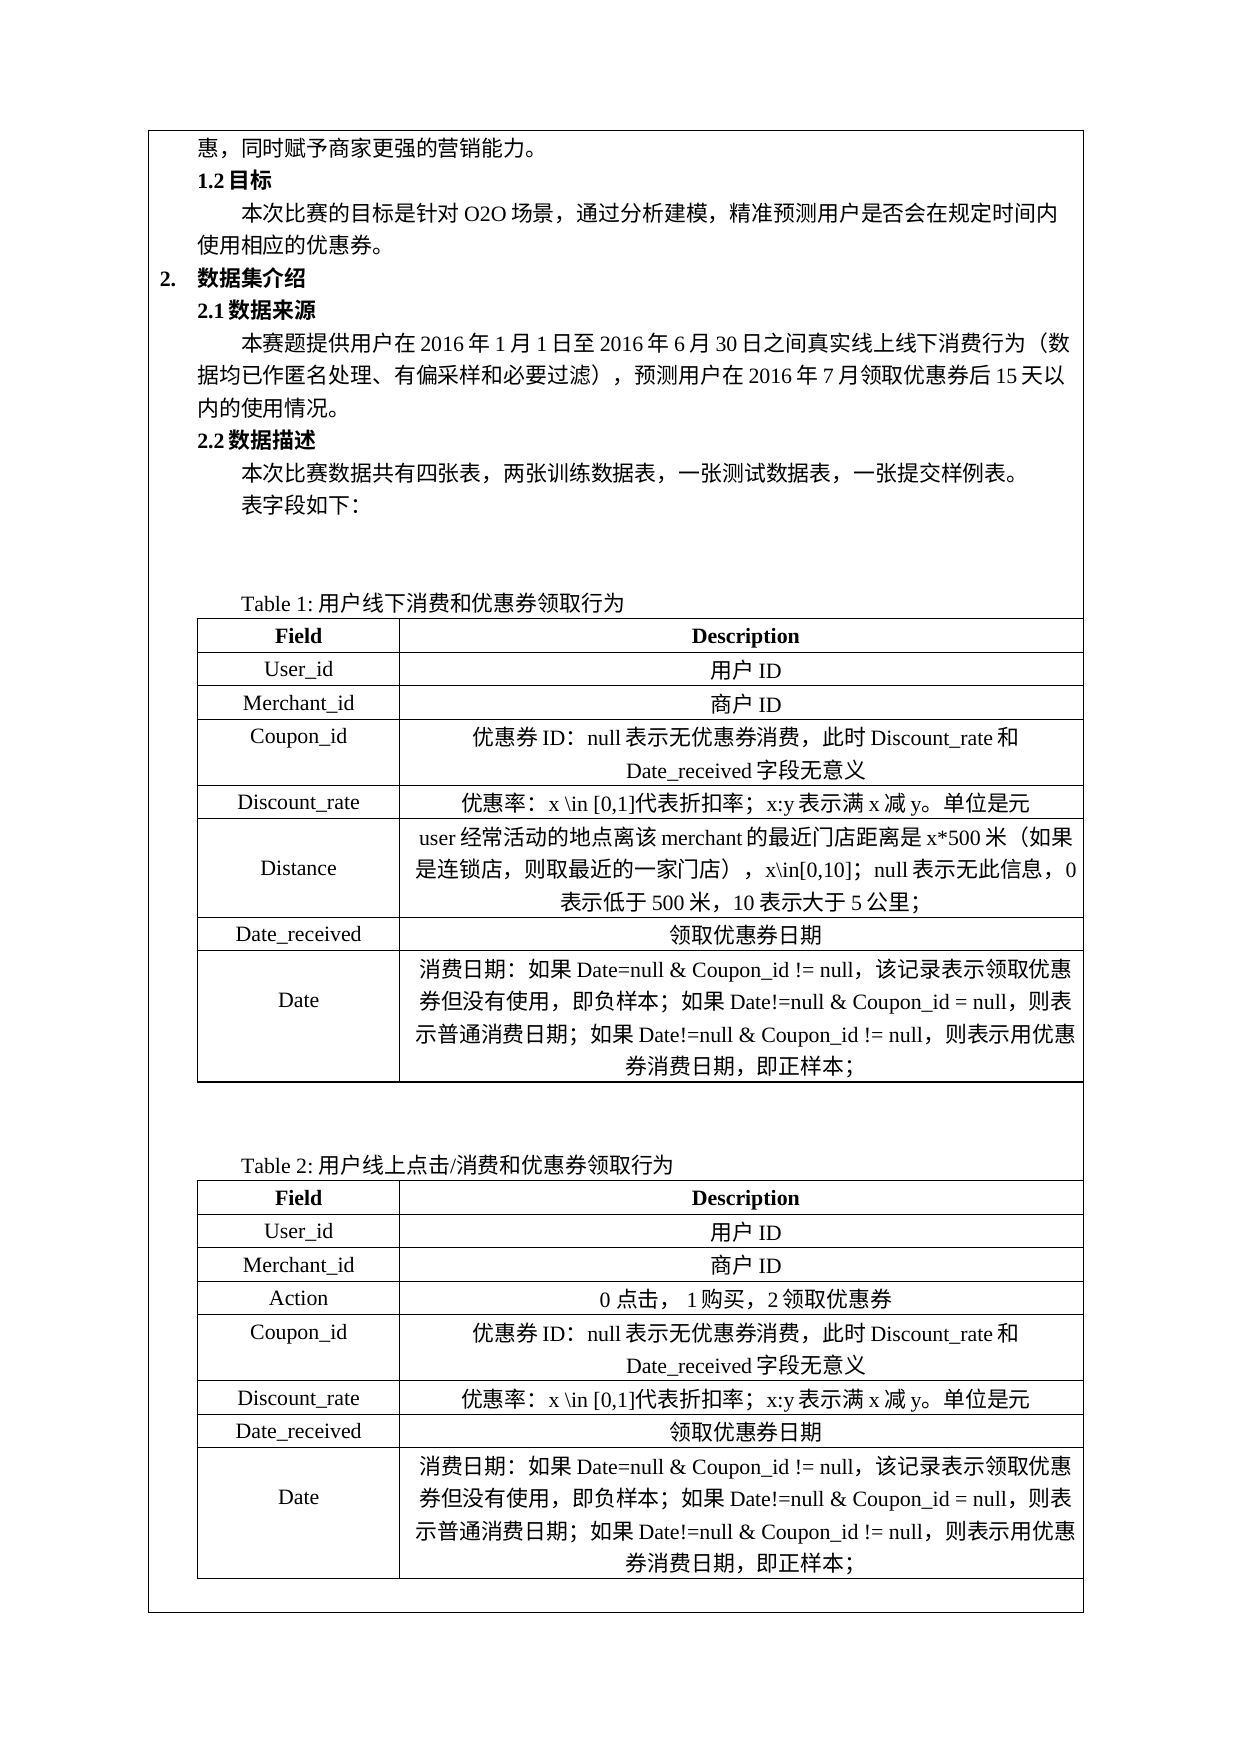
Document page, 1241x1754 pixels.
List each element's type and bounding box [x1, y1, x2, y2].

table_cell [149, 131, 1083, 1612]
